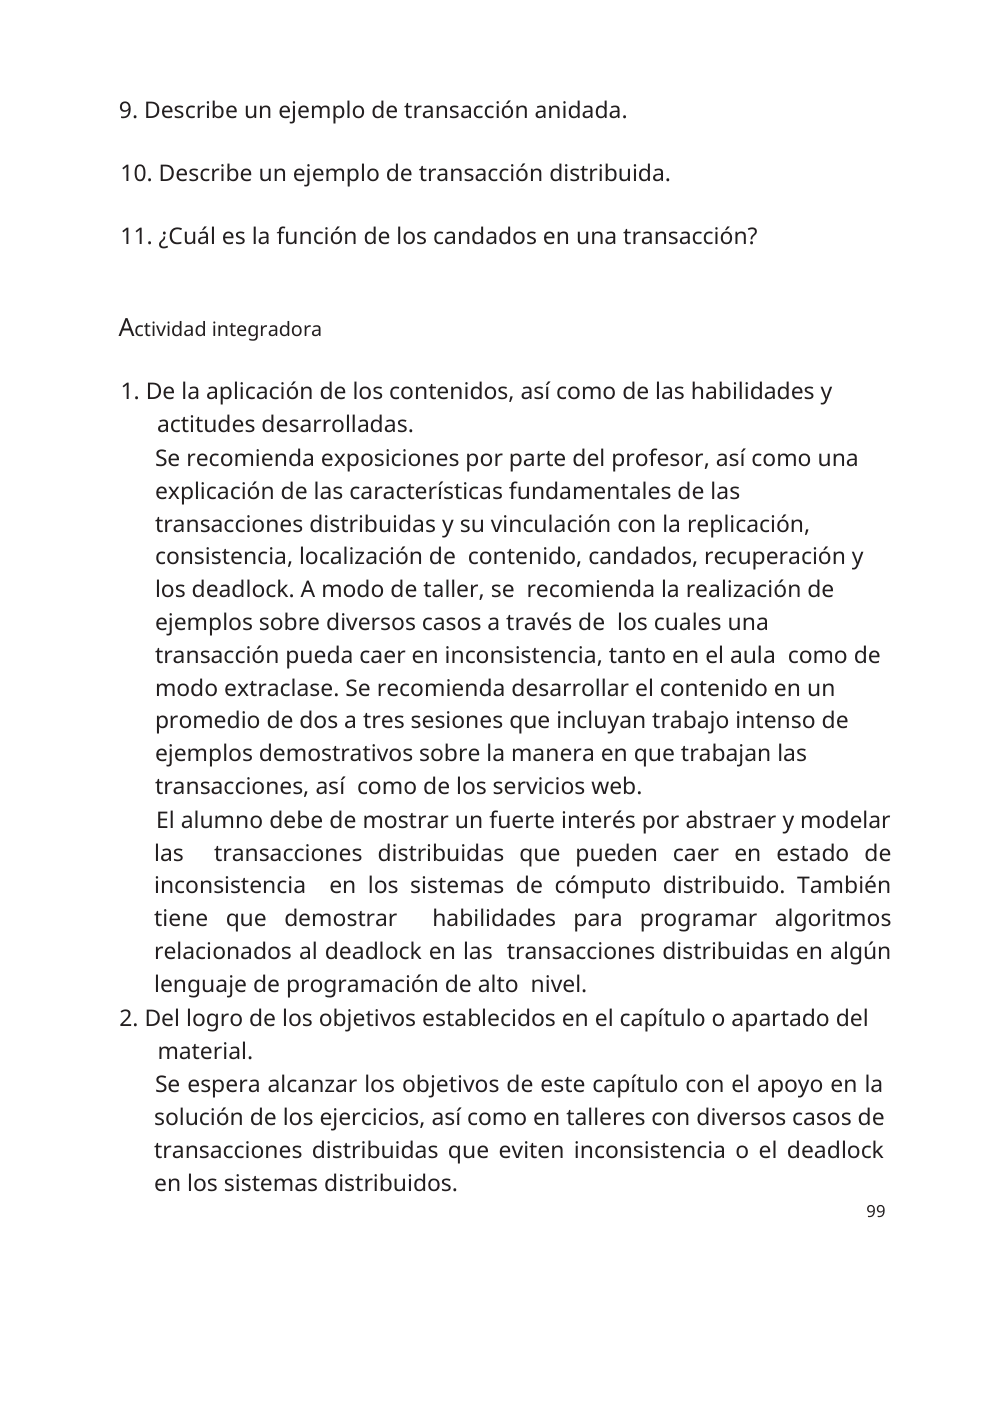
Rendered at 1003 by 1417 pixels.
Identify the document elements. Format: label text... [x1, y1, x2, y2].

text Actividad integradora [118, 310, 912, 344]
text 10. Describe un ejemplo de transacción distribuida. [120, 157, 912, 188]
text Se recomienda exposiciones por parte del profesor, así como una explicación de las características fundamentales de las transacciones distribuidas y su vinculación con la replicación, consistencia, localización de contenido, candados, recuperación y los deadlock. A modo de taller, se recomienda la realización de ejemplos sobre diversos casos a través de los cuales una transacción pueda caer en inconsistencia, tanto en el aula como de modo extraclase. Se recomienda desarrollar el contenido en un promedio de dos a tres sesiones que incluyan trabajo intenso de ejemplos demostrativos sobre la manera en que trabajan las transacciones, así como de los servicios web. [155, 442, 892, 801]
text 1. De la aplicación de los contenidos, así como de las habilidades y actitudes desarrolladas. [120, 375, 885, 439]
text 11. ¿Cuál es la función de los candados en una transacción? [120, 220, 912, 251]
text Se espera alcanzar los objetivos de este capítulo con el apoyo en la solución de los ejercicios, así como en talleres con diversos casos de transacciones distribuidas que eviten inconsistencia o el deadlock en los sistemas distribuidos. [154, 1068, 885, 1198]
text 9. Describe un ejemplo de transacción anidada. [119, 94, 912, 126]
text 99 [0, 1200, 885, 1222]
text 2. Del logro de los objetivos establecidos en el capítulo o apartado del material. [119, 1002, 892, 1066]
text El alumno debe de mostrar un fuerte interés por abstraer y modelar las transacciones distribuidas que pueden caer en estado de inconsistencia en los sistemas de cómputo distribuido. También tiene que demostrar habilidades para programar algoritmos relacionados al deadlock en las transacciones distribuidas en algún lenguaje de programación de alto nivel. [154, 804, 892, 999]
